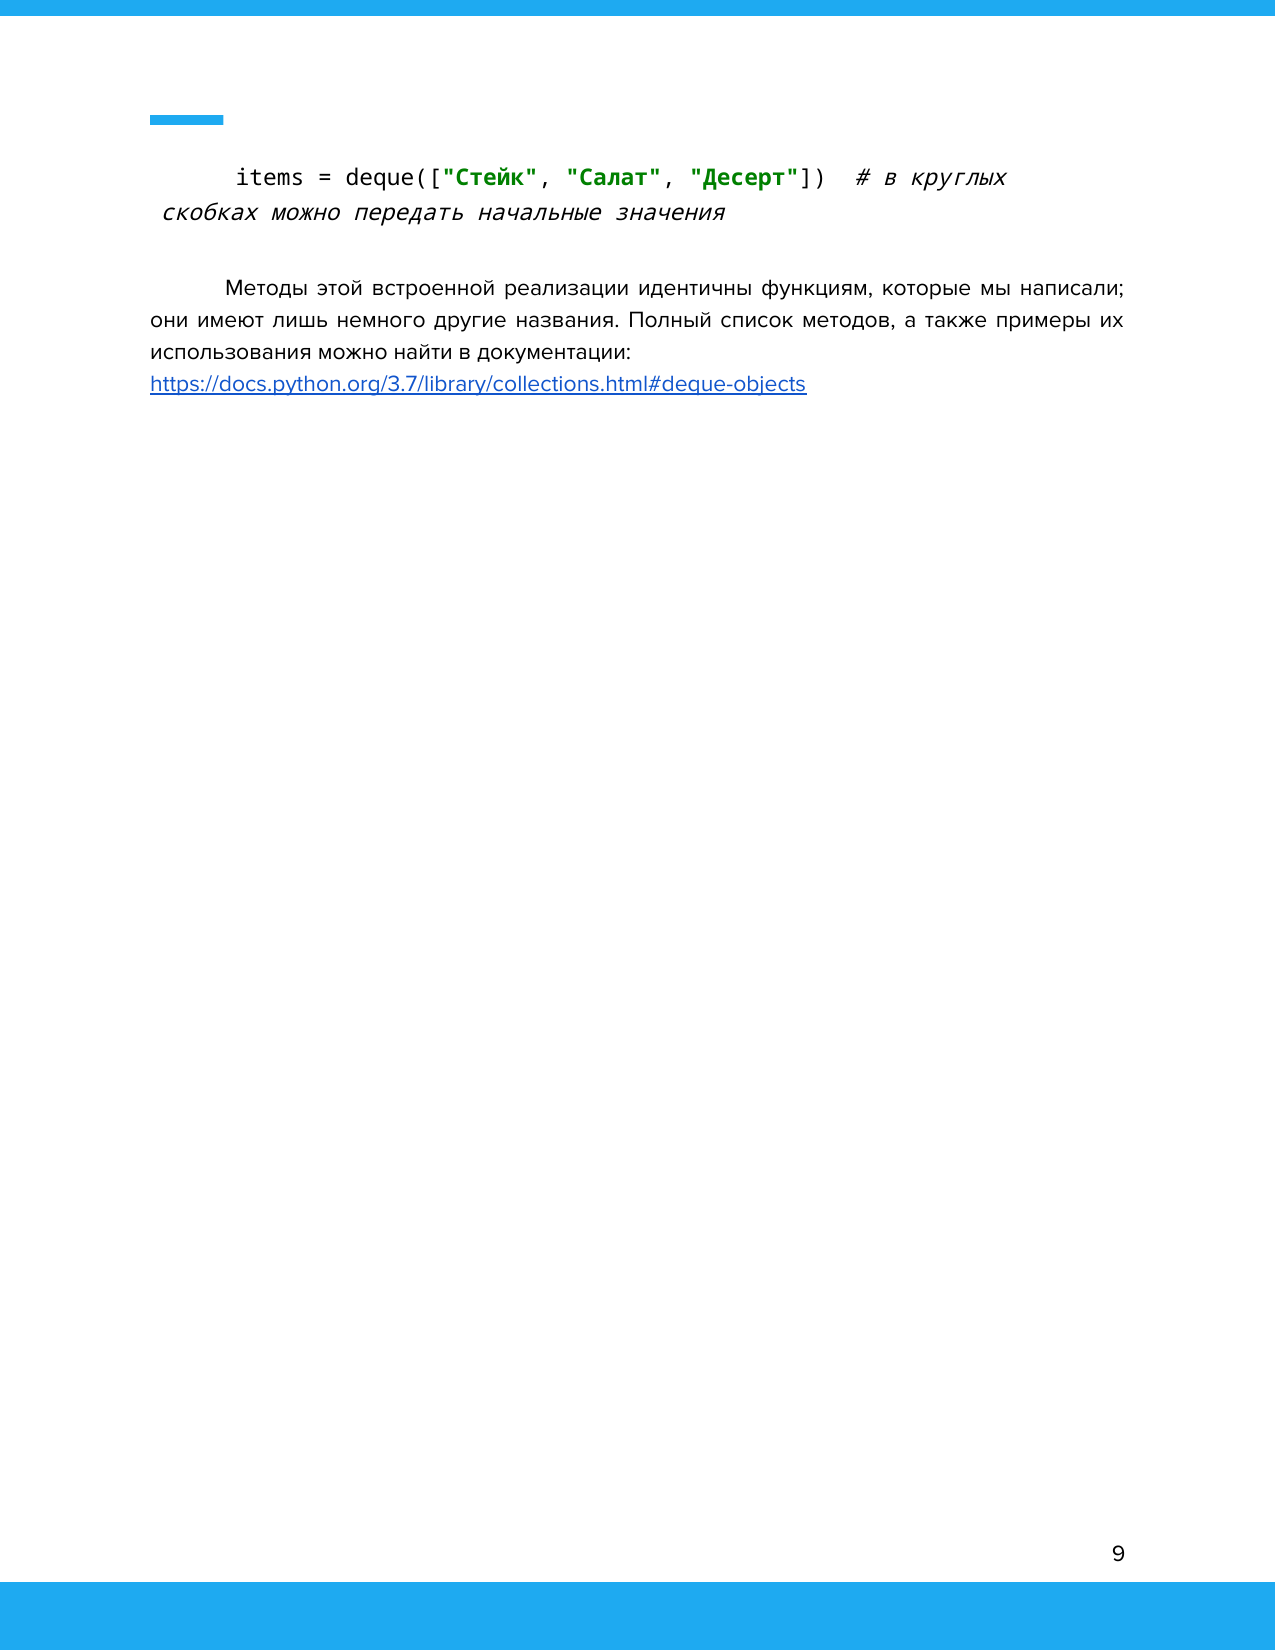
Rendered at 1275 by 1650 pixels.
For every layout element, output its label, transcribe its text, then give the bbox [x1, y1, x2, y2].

text Методы этой встроенной реализации идентичны функциям, которые мы написали; они имеют лишь немного другие названия. Полный список методов, а также примеры их использования можно найти в документации: [150, 274, 1125, 366]
picture [0, 0, 1275, 16]
picture [0, 1582, 1275, 1650]
picture [150, 115, 224, 125]
text https://docs.python.org/3.7/library/collections.html#deque-objects [150, 370, 1125, 398]
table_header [150, 150, 1125, 242]
